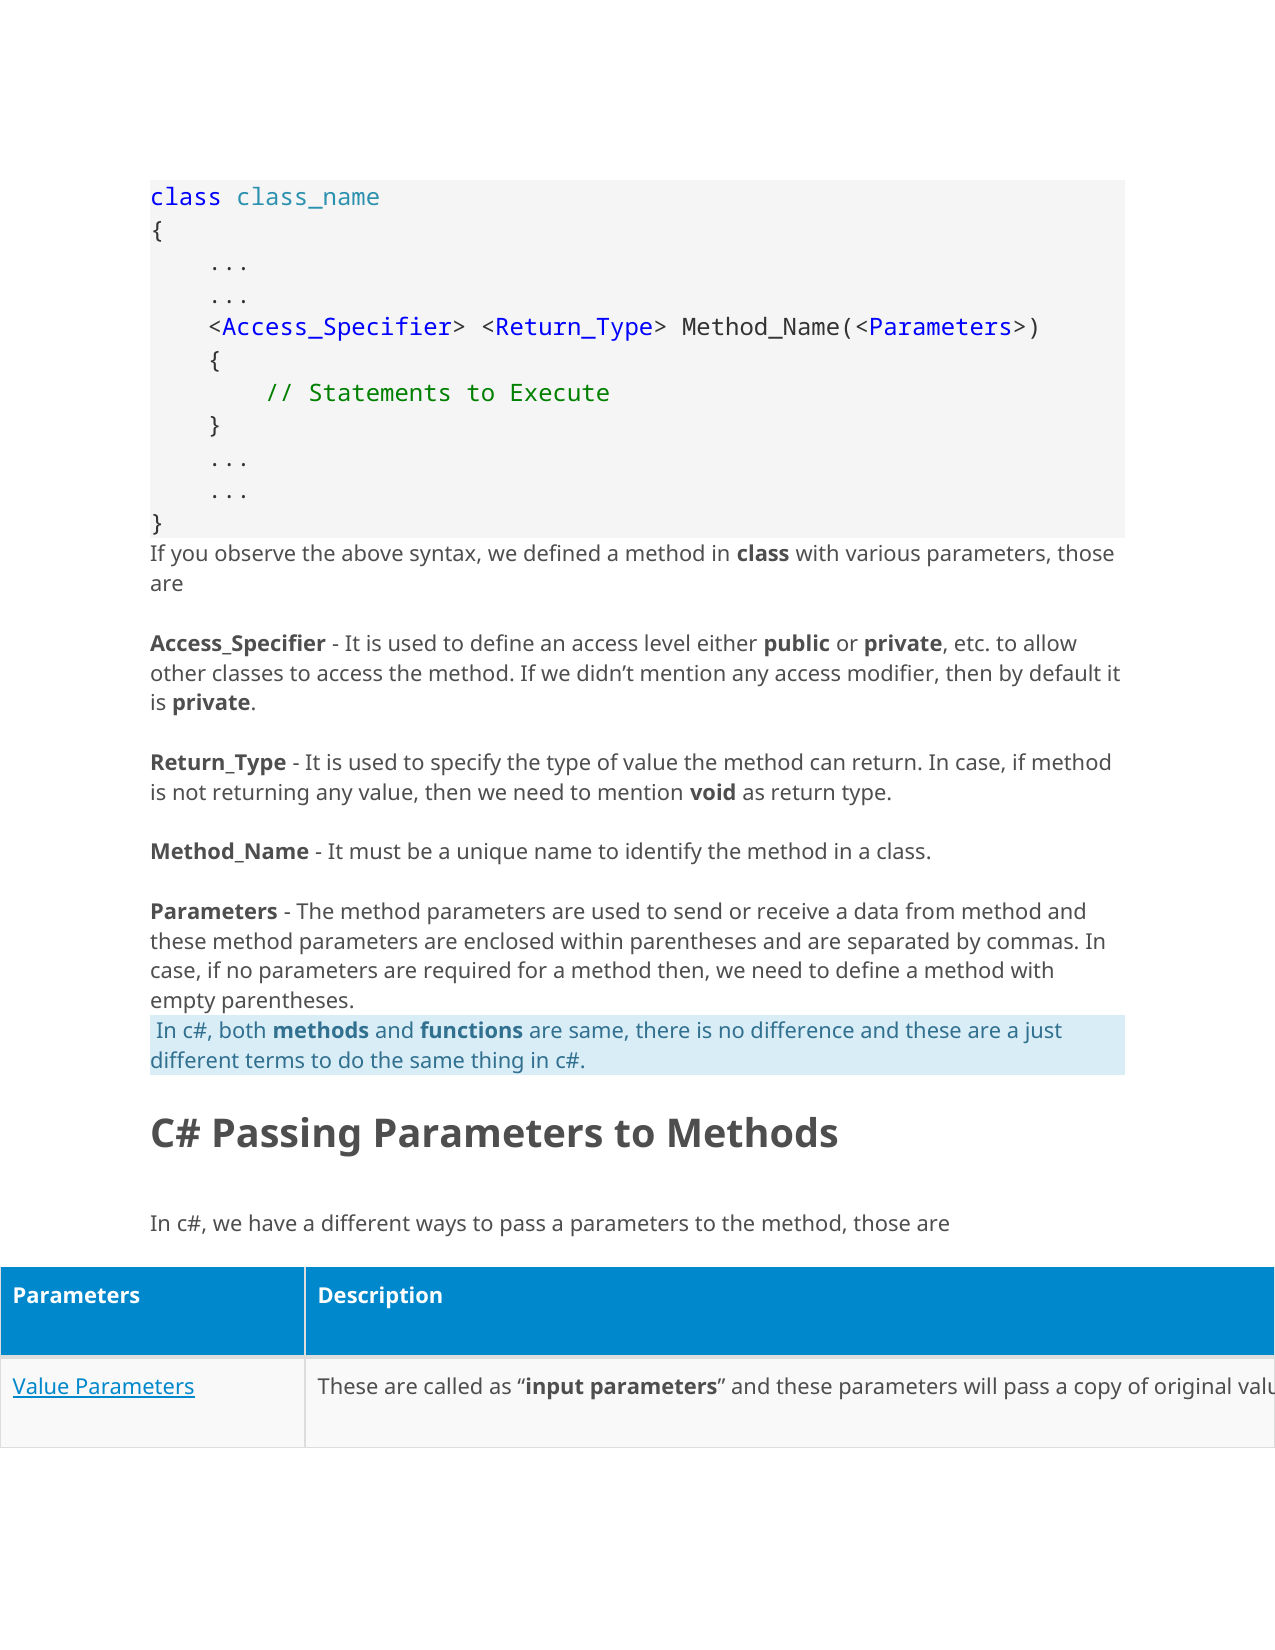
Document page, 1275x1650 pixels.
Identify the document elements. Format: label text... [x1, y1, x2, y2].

text ... [150, 278, 1125, 310]
subtitle C# Passing Parameters to Methods [150, 1093, 1125, 1159]
text { [150, 212, 1125, 245]
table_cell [306, 1359, 1274, 1447]
table_header Parameters [1, 1267, 304, 1355]
text } [150, 408, 1125, 441]
text ... [150, 473, 1125, 506]
text { [150, 343, 1125, 375]
text If you observe the above syntax, we defined a method in class with various parameters, those are [150, 538, 1125, 598]
text class class_name [150, 180, 1125, 212]
text } [150, 506, 1125, 538]
text // Statements to Execute [150, 375, 1125, 408]
table_cell Value Parameters [1, 1359, 304, 1447]
table_header Description [306, 1267, 1274, 1355]
text ... [150, 245, 1125, 278]
text ... [150, 441, 1125, 473]
text Access_Specifier - It is used to define an access level either public or private, etc. to allow other classes to access the method. If we didn’t mention any access modifier, then by default it is private. [150, 628, 1125, 717]
text Method_Name - It must be a unique name to identify the method in a class. [150, 836, 1125, 866]
text In c#, we have a different ways to pass a parameters to the method, those are [150, 1208, 1125, 1237]
text Parameters - The method parameters are used to send or receive a data from method and these method parameters are enclosed within parentheses and are separated by commas. In case, if no parameters are required for a method then, we need to define a method with empty parentheses. [150, 896, 1125, 1015]
text Return_Type - It is used to specify the type of value the method can return. In case, if method is not returning any value, then we need to mention void as return type. [150, 747, 1125, 807]
text In c#, both methods and functions are same, there is no difference and these are a just different terms to do the same thing in c#. [150, 1015, 1125, 1075]
text <Access_Specifier> <Return_Type> Method_Name(<Parameters>) [150, 310, 1125, 343]
